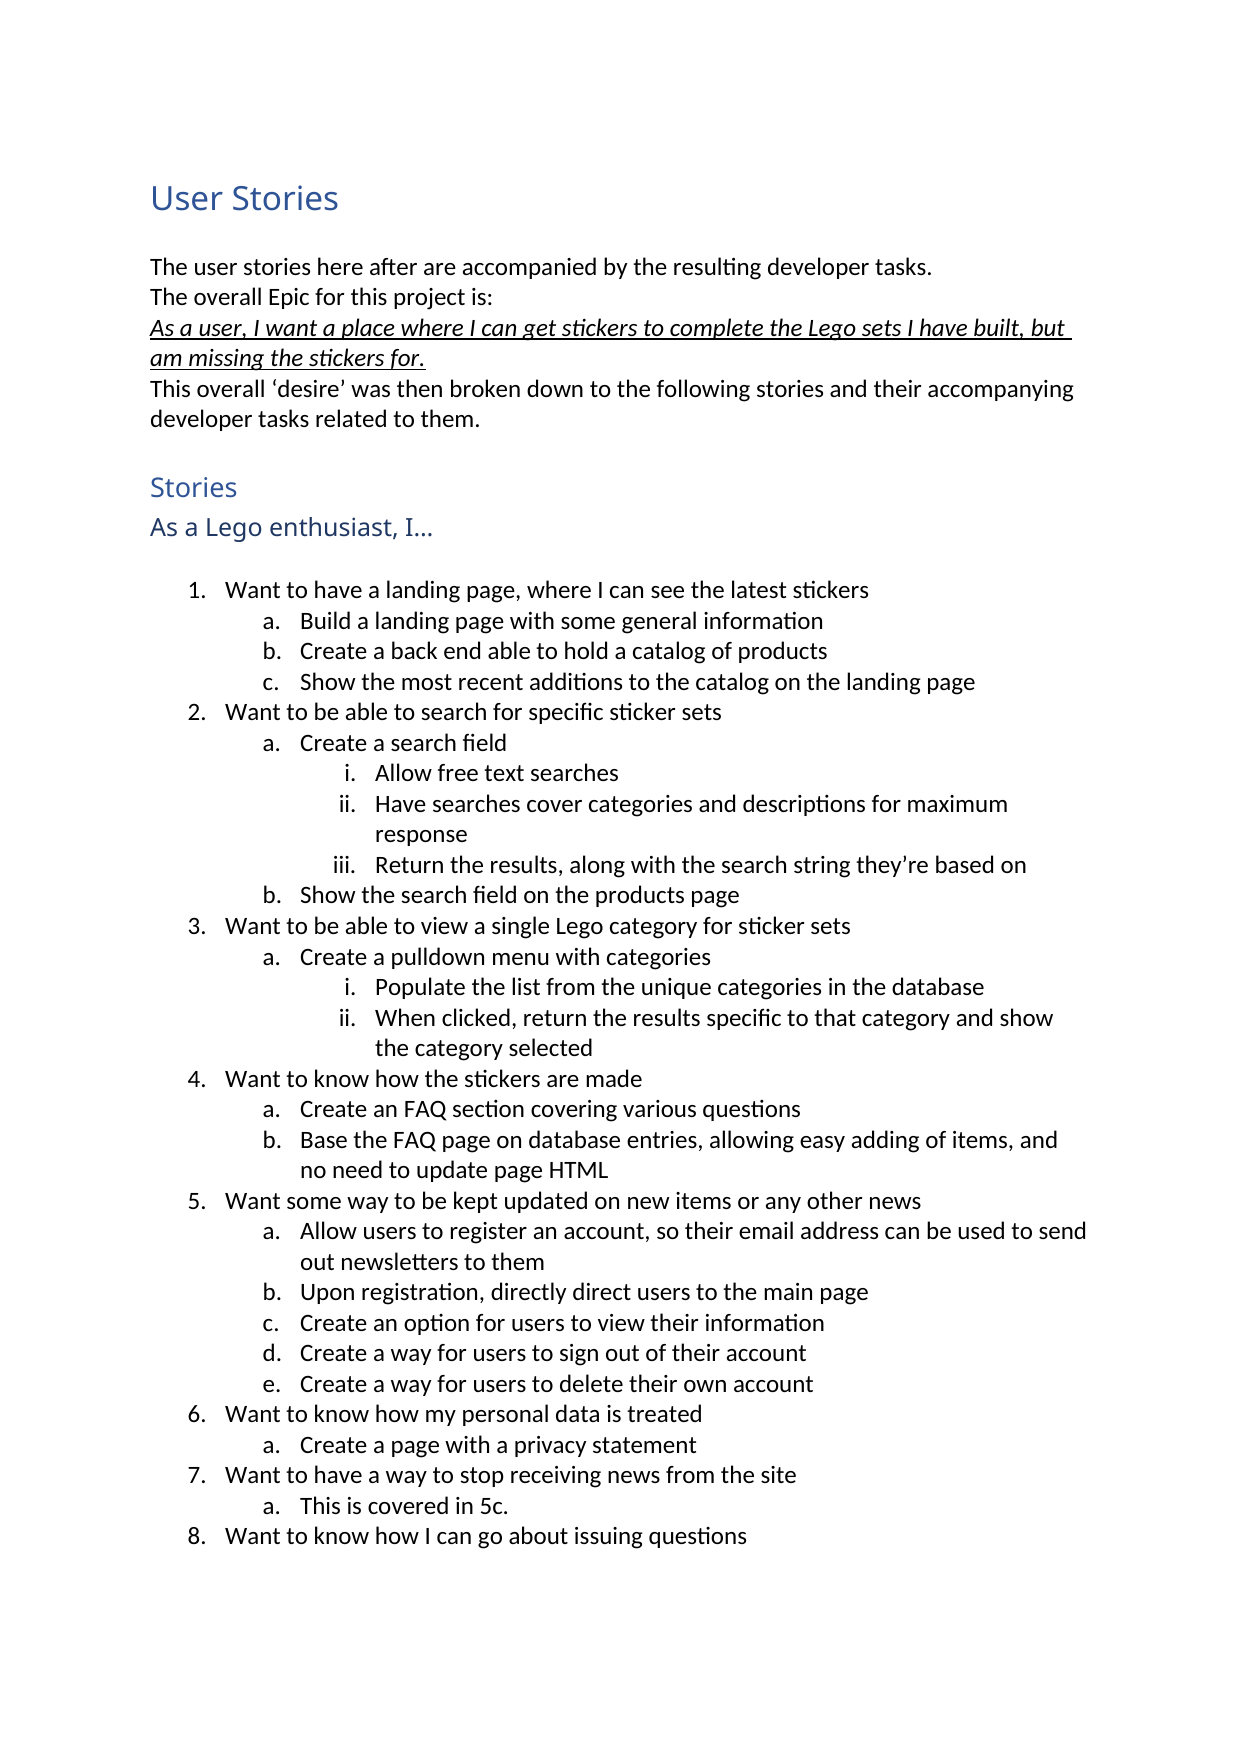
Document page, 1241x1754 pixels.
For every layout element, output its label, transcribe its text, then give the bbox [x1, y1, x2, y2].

list When clicked, return the results specific to that category and show the category selected [356, 1002, 1090, 1063]
list Want to be able to view a single Lego category for sticker sets [187, 910, 1090, 941]
text This overall ‘desire’ was then broken down to the following stories and their accompanying developer tasks related to them. [150, 373, 1090, 434]
text The overall Epic for this project is: [150, 281, 1090, 312]
list Want to be able to search for specific sticker sets [187, 696, 1090, 727]
list Allow users to register an account, so their email address can be used to send out newsletters to them [262, 1215, 1090, 1276]
list Want to know how my personal data is treated [187, 1398, 1090, 1429]
list Want to have a landing page, where I can see the latest stickers [187, 574, 1090, 605]
text As a user, I want a place where I can get stickers to complete the Lego sets I have built, but am missing the stickers for. [150, 312, 1090, 373]
list Create a search field [262, 727, 1090, 757]
list Show the search field on the products page [262, 879, 1090, 910]
list Create an FAQ section covering various questions [262, 1093, 1090, 1124]
list Create a back end able to hold a catalog of products [262, 635, 1090, 666]
list Create an option for users to view their information [262, 1307, 1090, 1337]
list Populate the list from the unique categories in the database [356, 971, 1090, 1002]
list Create a page with a privacy statement [262, 1429, 1090, 1459]
subtitle Stories [150, 469, 1090, 506]
list Want some way to be kept updated on new items or any other news [187, 1185, 1090, 1215]
subtitle As a Lego enthusiast, I… [150, 510, 1090, 544]
list This is covered in 5c. [262, 1490, 1090, 1521]
list Return the results, along with the search string they’re based on [356, 849, 1090, 879]
list Want to know how I can go about issuing questions [187, 1521, 1090, 1551]
list Have searches cover categories and descriptions for maximum response [356, 788, 1090, 849]
text The user stories here after are accompanied by the resulting developer tasks. [150, 251, 1090, 281]
list Upon registration, directly direct users to the main page [262, 1276, 1090, 1307]
list Create a pulldown menu with categories [262, 941, 1090, 971]
list Base the FAQ page on database entries, allowing easy adding of items, and no need to update page HTML [262, 1124, 1090, 1185]
list Build a landing page with some general information [262, 605, 1090, 635]
list Create a way for users to sign out of their account [262, 1337, 1090, 1368]
list Create a way for users to delete their own account [262, 1368, 1090, 1398]
list Want to know how the stickers are made [187, 1063, 1090, 1093]
list Want to have a way to stop receiving news from the site [187, 1459, 1090, 1490]
list Allow free text searches [356, 757, 1090, 788]
list Show the most recent additions to the catalog on the landing page [262, 666, 1090, 696]
subtitle User Stories [150, 175, 1090, 220]
